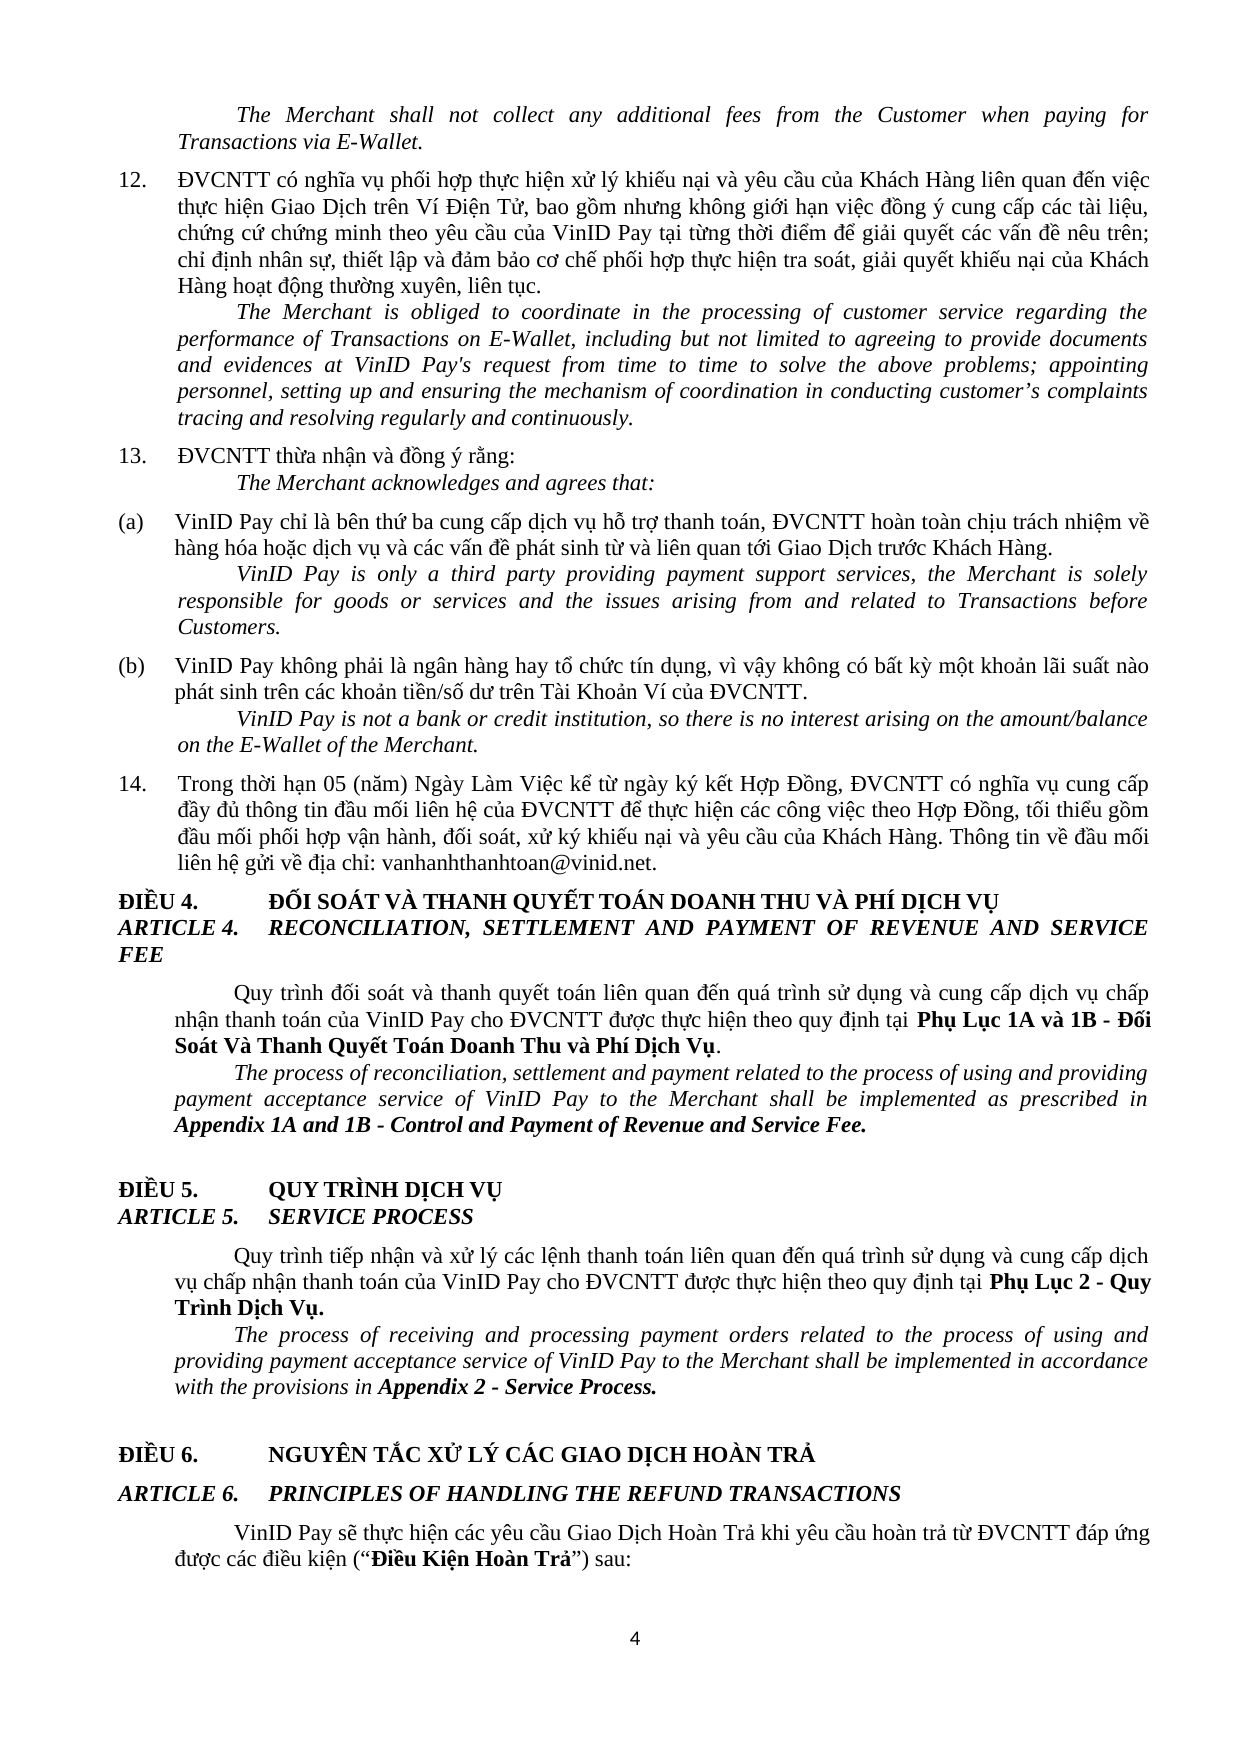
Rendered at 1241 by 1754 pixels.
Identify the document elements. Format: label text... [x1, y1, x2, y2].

text The Merchant is obliged to coordinate in the processing of customer service regarding the performance of Transactions on E-Wallet, including but not limited to agreeing to provide documents and evidences at VinID Pay's request from time to time to solve the above problems; appointing personnel, setting up and ensuring the mechanism of coordination in conducting customer’s complaints tracing and resolving regularly and continuously. [177, 298, 1152, 430]
text Quy trình đối soát và thanh quyết toán liên quan đến quá trình sử dụng và cung cấp dịch vụ chấp nhận thanh toán của VinID Pay cho ĐVCNTT được thực hiện theo quy định tại Phụ Lục 1A và 1B - Đối Soát Và Thanh Quyết Toán Doanh Thu và Phí Dịch Vụ. [174, 979, 1152, 1058]
list VinID Pay không phải là ngân hàng hay tổ chức tín dụng, vì vậy không có bất kỳ một khoản lãi suất nào phát sinh trên các khoản tiền/số dư trên Tài Khoản Ví của ĐVCNTT. [118, 652, 1152, 705]
list ĐVCNTT có nghĩa vụ phối hợp thực hiện xử lý khiếu nại và yêu cầu của Khách Hàng liên quan đến việc thực hiện Giao Dịch trên Ví Điện Tử, bao gồm nhưng không giới hạn việc đồng ý cung cấp các tài liệu, chứng cứ chứng minh theo yêu cầu của VinID Pay tại từng thời điểm để giải quyết các vấn đề nêu trên; chỉ định nhân sự, thiết lập và đảm bảo cơ chế phối hợp thực hiện tra soát, giải quyết khiếu nại của Khách Hàng hoạt động thường xuyên, liên tục. [118, 167, 1152, 298]
list VinID Pay chỉ là bên thứ ba cung cấp dịch vụ hỗ trợ thanh toán, ĐVCNTT hoàn toàn chịu trách nhiệm về hàng hóa hoặc dịch vụ và các vấn đề phát sinh từ và liên quan tới Giao Dịch trước Khách Hàng. [118, 508, 1152, 561]
text The process of receiving and processing payment orders related to the process of using and providing payment acceptance service of VinID Pay to the Merchant shall be implemented in accordance with the provisions in Appendix 2 - Service Process. [174, 1321, 1152, 1400]
list ĐVCNTT thừa nhận và đồng ý rằng: [118, 443, 1152, 469]
subtitle ĐIỀU 4. ĐỐI SOÁT VÀ THANH QUYẾT TOÁN DOANH THU VÀ PHÍ DỊCH VỤ [118, 888, 1152, 914]
text Quy trình tiếp nhận và xử lý các lệnh thanh toán liên quan đến quá trình sử dụng và cung cấp dịch vụ chấp nhận thanh toán của VinID Pay cho ĐVCNTT được thực hiện theo quy định tại Phụ Lục 2 - Quy Trình Dịch Vụ. [174, 1242, 1152, 1321]
text ARTICLE 6. PRINCIPLES OF HANDLING THE REFUND TRANSACTIONS [118, 1480, 1152, 1506]
text The Merchant shall not collect any additional fees from the Customer when paying for Transactions via E-Wallet. [177, 101, 1152, 154]
text ĐIỀU 6. NGUYÊN TẮC XỬ LÝ CÁC GIAO DỊCH HOÀN TRẢ [118, 1441, 1152, 1467]
text VinID Pay is only a third party providing payment support services, the Merchant is solely responsible for goods or services and the issues arising from and related to Transactions before Customers. [177, 561, 1152, 639]
text VinID Pay is not a bank or credit institution, so there is no interest arising on the amount/balance on the E-Wallet of the Merchant. [177, 705, 1152, 757]
subtitle ĐIỀU 5. QUY TRÌNH DỊCH VỤ [118, 1176, 1152, 1203]
text The process of reconciliation, settlement and payment related to the process of using and providing payment acceptance service of VinID Pay to the Merchant shall be implemented as prescribed in Appendix 1A and 1B - Control and Payment of Revenue and Service Fee. [174, 1058, 1152, 1138]
text ARTICLE 4. RECONCILIATION, SETTLEMENT AND PAYMENT OF REVENUE AND SERVICE FEE [118, 914, 1152, 967]
text VinID Pay sẽ thực hiện các yêu cầu Giao Dịch Hoàn Trả khi yêu cầu hoàn trả từ ĐVCNTT đáp ứng được các điều kiện (“Điều Kiện Hoàn Trả”) sau: [174, 1519, 1152, 1571]
text The Merchant acknowledges and agrees that: [177, 469, 1152, 495]
text ARTICLE 5. SERVICE PROCESS [118, 1203, 1152, 1229]
list Trong thời hạn 05 (năm) Ngày Làm Việc kể từ ngày ký kết Hợp Đồng, ĐVCNTT có nghĩa vụ cung cấp đầy đủ thông tin đầu mối liên hệ của ĐVCNTT để thực hiện các công việc theo Hợp Đồng, tối thiểu gồm đầu mối phối hợp vận hành, đối soát, xử ký khiếu nại và yêu cầu của Khách Hàng. Thông tin về đầu mối liên hệ gửi về địa chỉ: vanhanhthanhtoan@vinid.net. [118, 770, 1152, 875]
